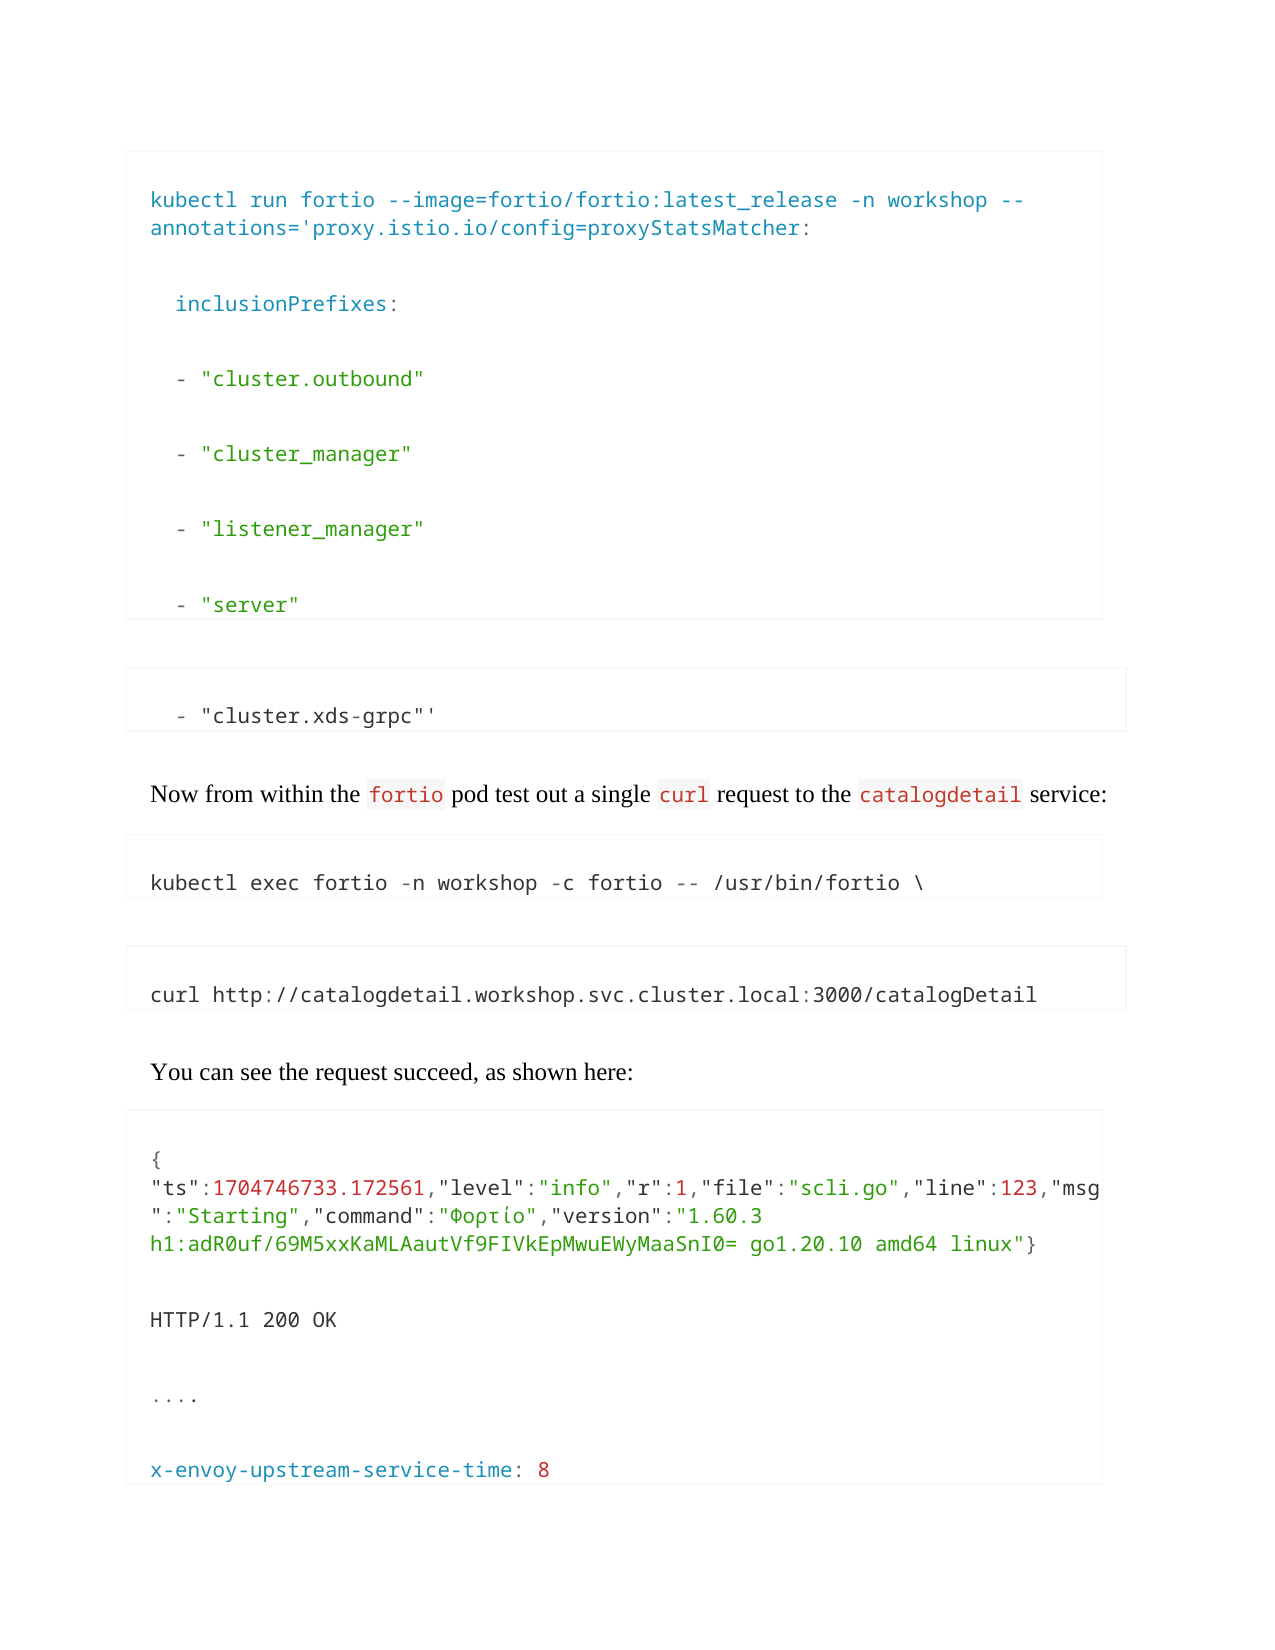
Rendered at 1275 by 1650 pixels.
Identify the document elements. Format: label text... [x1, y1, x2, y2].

text You can see the request succeed, as shown here: [150, 1057, 1125, 1086]
text HTTP/1.1 200 OK [127, 1270, 1102, 1333]
text Now from within the fortio pod test out a single curl request to the catalogdetail service: [150, 778, 444, 810]
text x-envoy-upstream-service-time: 8 [127, 1421, 1102, 1484]
text - "server" [127, 555, 1102, 618]
text - "cluster.outbound" [127, 329, 1102, 392]
text Now from within the fortio pod test out a single curl request to the catalogdetail service: [445, 778, 709, 810]
text - "cluster.xds-grpc"' [127, 668, 1125, 730]
text {"ts":1704746733.172561,"level":"info","r":1,"file":"scli.go","line":123,"msg":"Starting","command":"Φορτίο","version":"1.60.3 h1:adR0uf/69M5xxKaMLAautVf9FIVkEpMwuEWyMaaSnI0= go1.20.10 amd64 linux"} [127, 1111, 1102, 1258]
text kubectl run fortio --image=fortio/fortio:latest_release -n workshop --annotations='proxy.istio.io/config=proxyStatsMatcher: [127, 152, 1102, 242]
text Now from within the fortio pod test out a single curl request to the catalogdetail service: [710, 778, 1022, 810]
text inclusionPrefixes: [127, 254, 1102, 317]
text - "listener_manager" [127, 480, 1102, 543]
text kubectl exec fortio -n workshop -c fortio -- /usr/bin/fortio \ [127, 835, 1102, 897]
text .... [127, 1345, 1102, 1408]
text - "cluster_manager" [127, 404, 1102, 468]
text curl http://catalogdetail.workshop.svc.cluster.local:3000/catalogDetail [127, 947, 1125, 1009]
